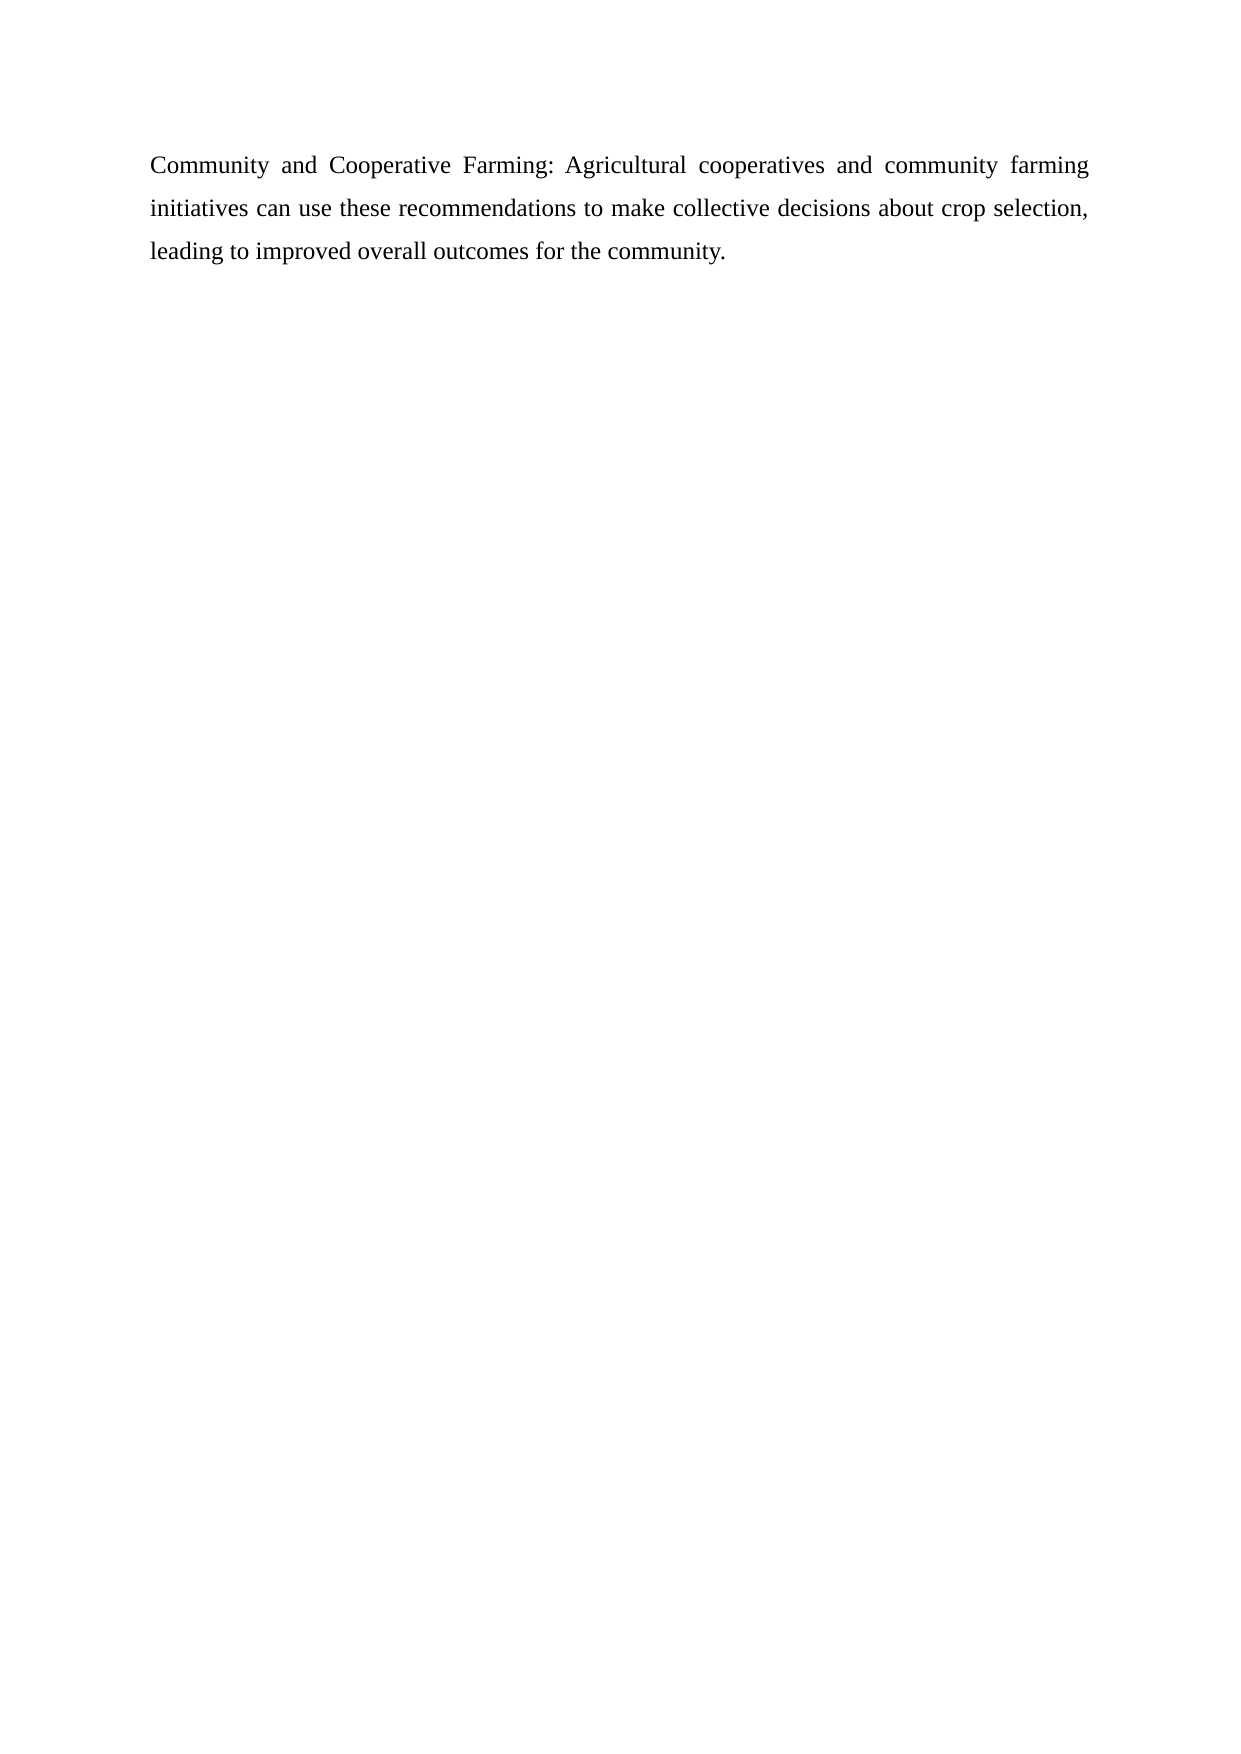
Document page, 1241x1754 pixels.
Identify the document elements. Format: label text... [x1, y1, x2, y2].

text Community and Cooperative Farming: Agricultural cooperatives and community farming initiatives can use these recommendations to make collective decisions about crop selection, leading to improved overall outcomes for the community. [150, 150, 1090, 265]
